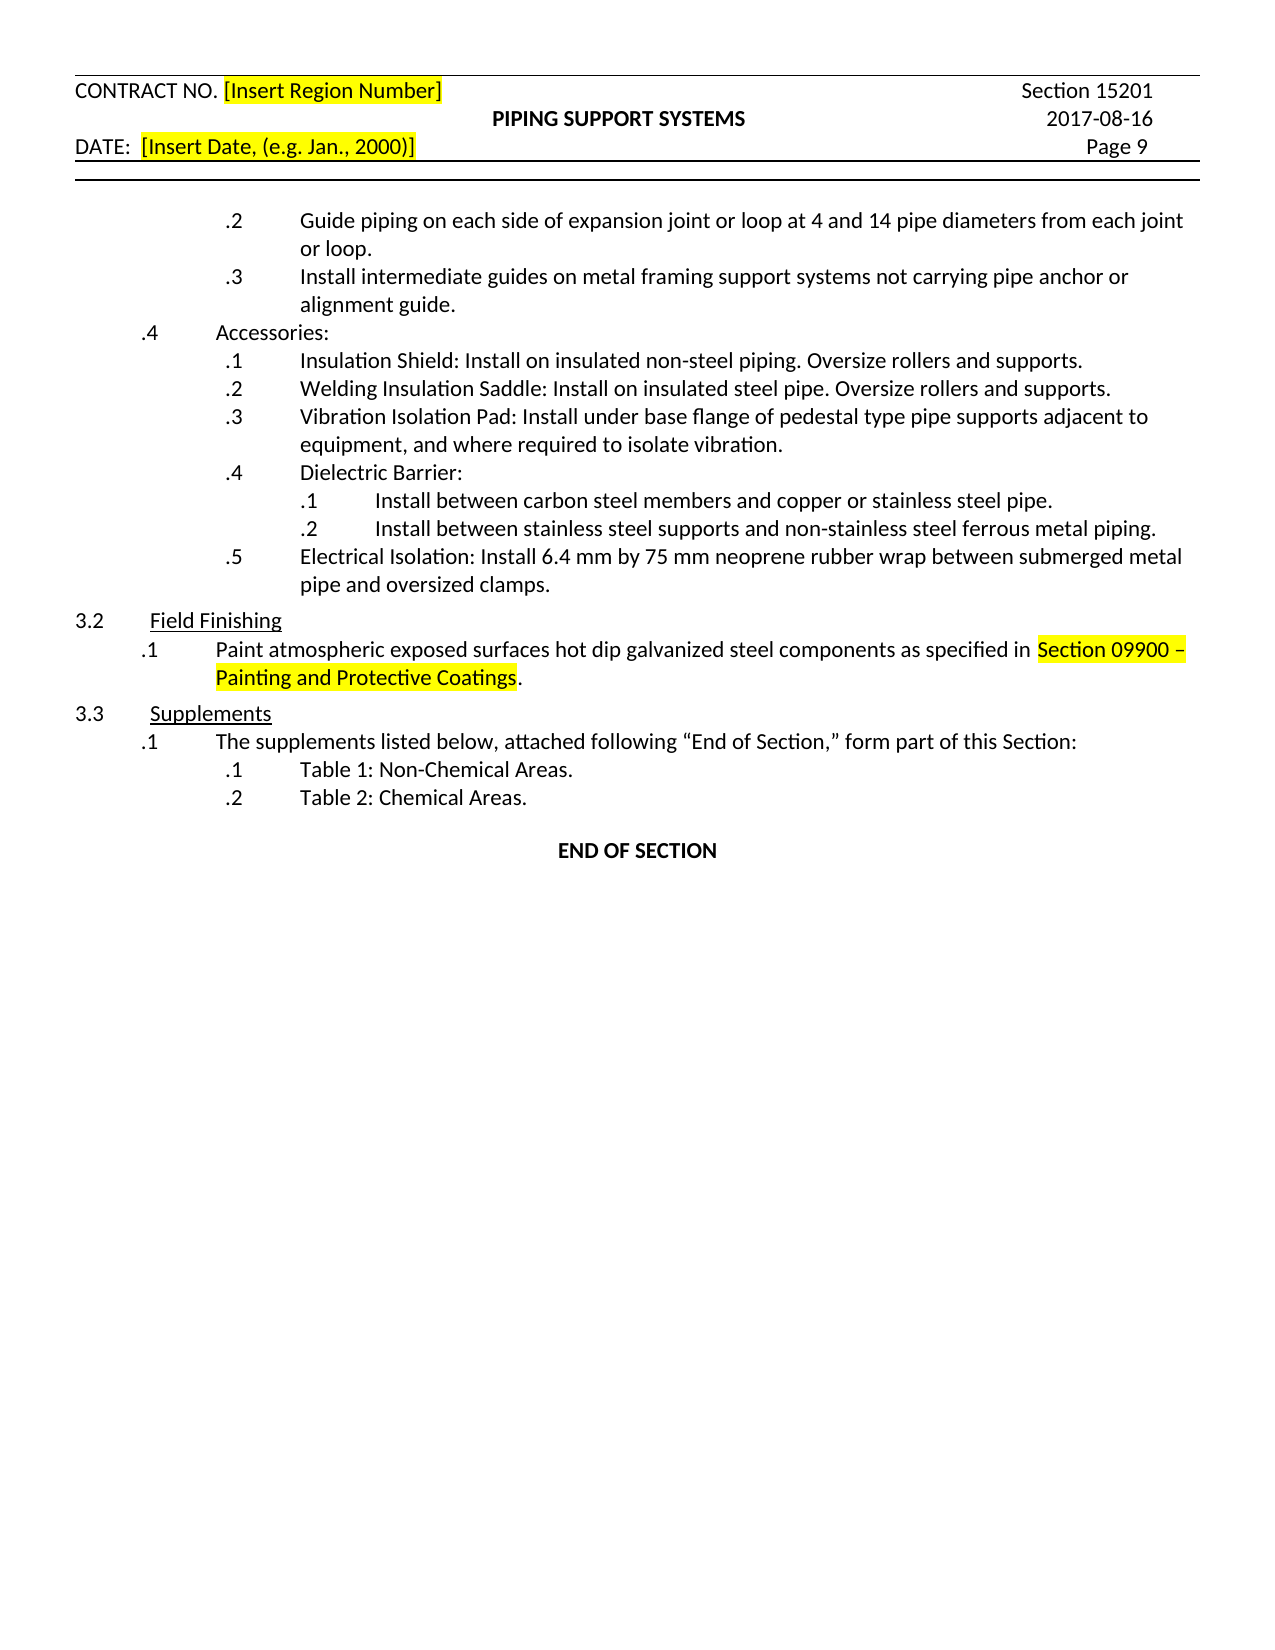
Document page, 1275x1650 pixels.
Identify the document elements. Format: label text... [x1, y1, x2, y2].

subtitle Paint atmospheric exposed surfaces hot dip galvanized steel components as specified in Section 09900 – Painting and Protective Coatings. [141, 635, 1200, 691]
subtitle Insulation Shield: Install on insulated non-steel piping. Oversize rollers and supports. [225, 346, 1200, 374]
subtitle The supplements listed below, attached following “End of Section,” form part of this Section: [141, 727, 1200, 755]
subtitle Install between carbon steel members and copper or stainless steel pipe. [300, 486, 1200, 514]
subtitle Supplements [75, 699, 1200, 727]
subtitle Table 1: Non-Chemical Areas. [225, 755, 1200, 783]
subtitle Dielectric Barrier: [225, 458, 1200, 486]
subtitle Install between stainless steel supports and non-stainless steel ferrous metal piping. [300, 514, 1200, 542]
subtitle Electrical Isolation: Install 6.4 mm by 75 mm neoprene rubber wrap between submerged metal pipe and oversized clamps. [225, 542, 1200, 598]
subtitle Install intermediate guides on metal framing support systems not carrying pipe anchor or alignment guide. [225, 262, 1200, 318]
subtitle Guide piping on each side of expansion joint or loop at 4 and 14 pipe diameters from each joint or loop. [225, 206, 1200, 262]
subtitle Table 2: Chemical Areas. [225, 783, 1200, 811]
subtitle Field Finishing [75, 607, 1200, 635]
text END OF SECTION [75, 836, 1200, 864]
subtitle Accessories: [141, 318, 1200, 346]
subtitle Welding Insulation Saddle: Install on insulated steel pipe. Oversize rollers and supports. [225, 374, 1200, 402]
subtitle Vibration Isolation Pad: Install under base flange of pedestal type pipe supports adjacent to equipment, and where required to isolate vibration. [225, 402, 1200, 458]
